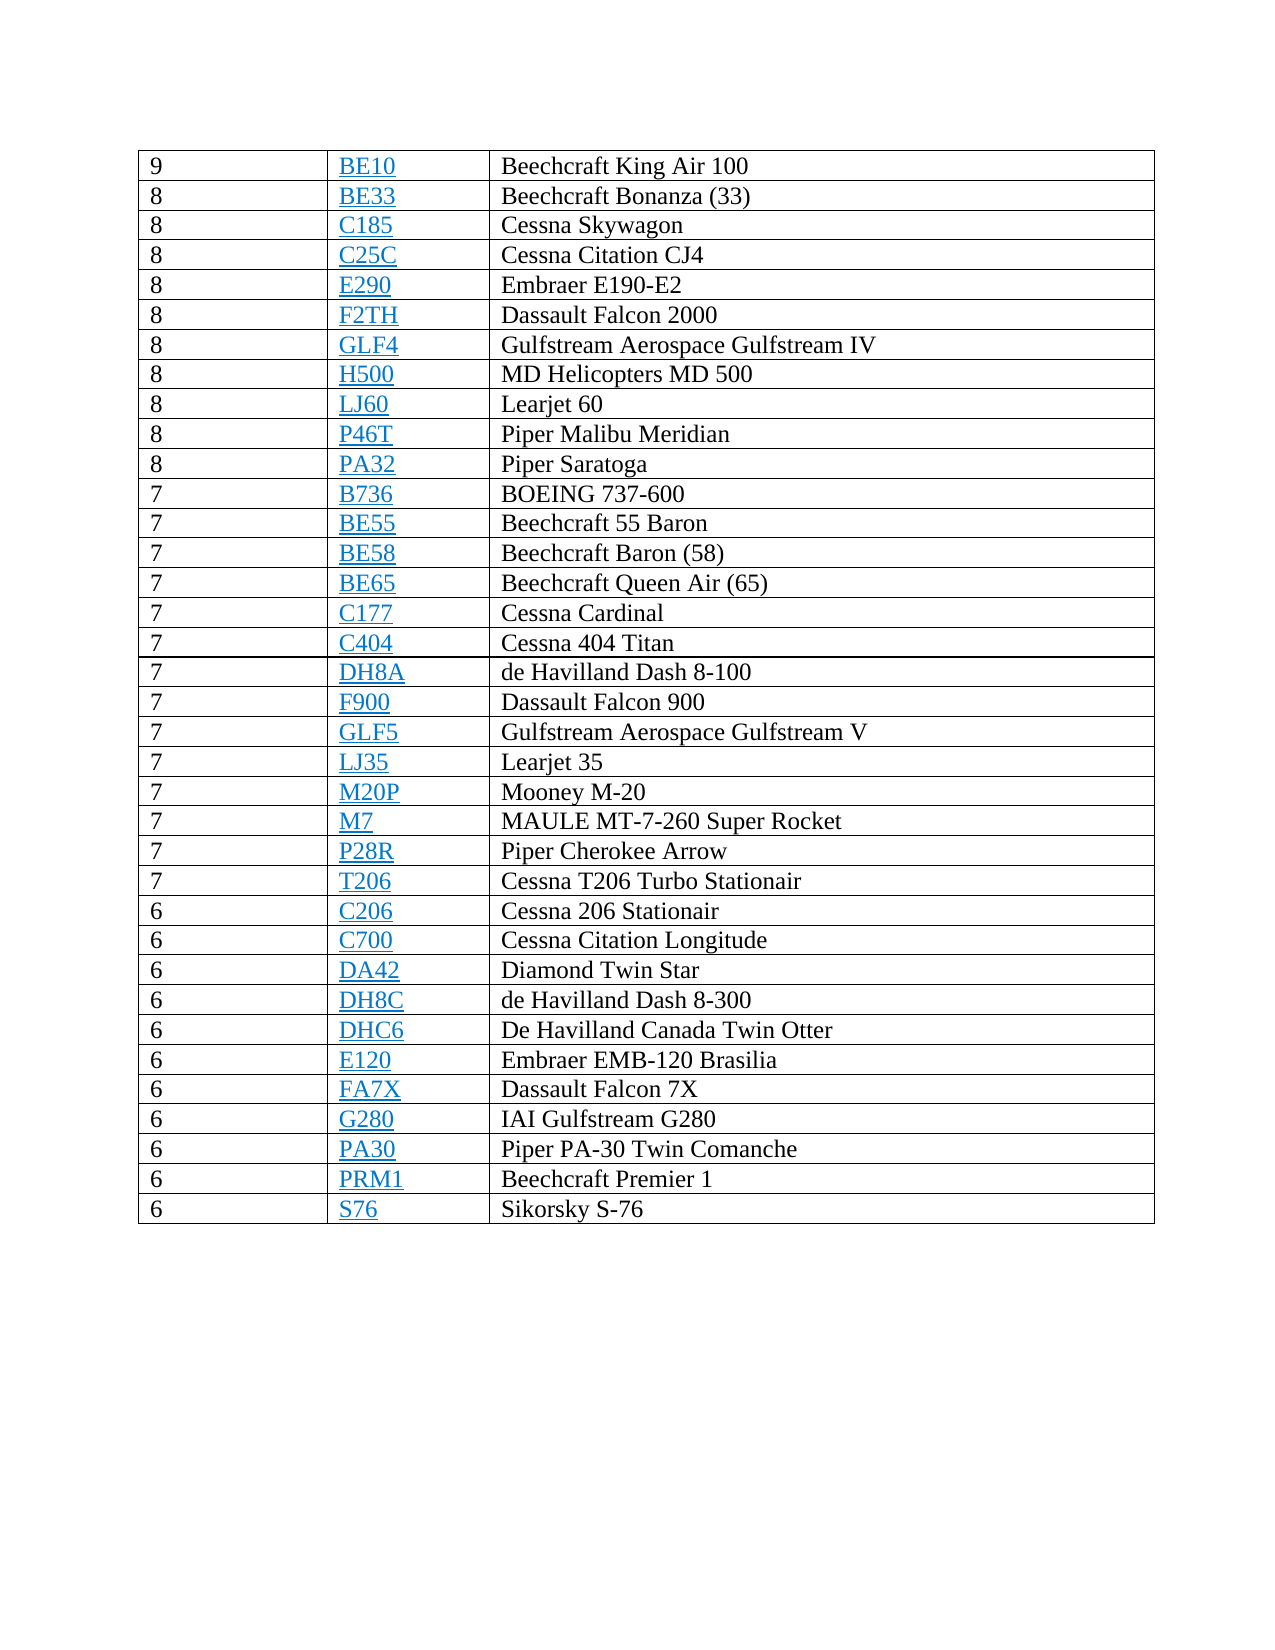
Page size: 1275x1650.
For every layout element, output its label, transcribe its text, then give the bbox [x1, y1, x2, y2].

table_cell Piper Cherokee Arrow [490, 836, 1154, 865]
table_cell Piper PA-30 Twin Comanche [490, 1134, 1154, 1163]
table_cell 9 [139, 151, 327, 180]
table_cell 8 [139, 300, 327, 329]
table_cell 7 [139, 806, 327, 835]
table_cell LJ35 [328, 747, 489, 776]
table_cell 6 [139, 926, 327, 954]
table_cell DH8C [328, 985, 489, 1014]
table_cell C700 [328, 926, 489, 954]
table_cell 6 [139, 985, 327, 1014]
table_cell 7 [139, 598, 327, 627]
table_cell 8 [139, 389, 327, 418]
table_cell F2TH [328, 300, 489, 329]
table_cell Mooney M-20 [490, 777, 1154, 805]
table_cell E120 [328, 1045, 489, 1073]
table_cell 6 [139, 1194, 327, 1222]
table_cell B736 [328, 479, 489, 507]
table_cell Cessna Citation CJ4 [490, 240, 1154, 269]
table_cell DA42 [328, 955, 489, 984]
table_cell 7 [139, 836, 327, 865]
table_cell T206 [328, 866, 489, 895]
table_cell 8 [139, 449, 327, 478]
table_cell 8 [139, 330, 327, 358]
table_cell Learjet 60 [490, 389, 1154, 418]
table_cell C185 [328, 211, 489, 239]
table_cell Cessna Skywagon [490, 211, 1154, 239]
table_cell P46T [328, 419, 489, 448]
table_cell C25C [328, 240, 489, 269]
table_cell 8 [139, 181, 327, 209]
table_cell H500 [328, 360, 489, 388]
table_cell 6 [139, 1045, 327, 1073]
table_cell Embraer EMB-120 Brasilia [490, 1045, 1154, 1073]
table_cell C404 [328, 628, 489, 656]
table_cell BE10 [328, 151, 489, 180]
table_cell LJ60 [328, 389, 489, 418]
table_cell Dassault Falcon 7X [490, 1075, 1154, 1103]
table_cell S76 [328, 1194, 489, 1222]
table_cell Beechcraft 55 Baron [490, 509, 1154, 537]
table_cell 6 [139, 1164, 327, 1193]
table_cell Embraer E190-E2 [490, 270, 1154, 299]
table_cell MD Helicopters MD 500 [490, 360, 1154, 388]
table_cell Cessna T206 Turbo Stationair [490, 866, 1154, 895]
table_cell BOEING 737-600 [490, 479, 1154, 507]
table_cell 6 [139, 955, 327, 984]
table_cell 7 [139, 568, 327, 597]
table_cell BE33 [328, 181, 489, 209]
table_cell Cessna Citation Longitude [490, 926, 1154, 954]
table_cell BE55 [328, 509, 489, 537]
table_cell 7 [139, 866, 327, 895]
table_cell 7 [139, 658, 327, 686]
table_cell Cessna 404 Titan [490, 628, 1154, 656]
table_cell 6 [139, 1075, 327, 1103]
table_cell De Havilland Canada Twin Otter [490, 1015, 1154, 1044]
table_cell 8 [139, 240, 327, 269]
table_cell C177 [328, 598, 489, 627]
table_cell IAI Gulfstream G280 [490, 1104, 1154, 1133]
table_cell 6 [139, 1134, 327, 1163]
table_cell 8 [139, 211, 327, 239]
table_cell C206 [328, 896, 489, 924]
table_cell Gulfstream Aerospace Gulfstream IV [490, 330, 1154, 358]
table_cell Cessna Cardinal [490, 598, 1154, 627]
table_cell GLF4 [328, 330, 489, 358]
table_cell MAULE MT-7-260 Super Rocket [490, 806, 1154, 835]
table_cell BE65 [328, 568, 489, 597]
table_cell Diamond Twin Star [490, 955, 1154, 984]
table_cell Beechcraft Bonanza (33) [490, 181, 1154, 209]
table_cell Piper Saratoga [490, 449, 1154, 478]
table_cell Dassault Falcon 900 [490, 687, 1154, 716]
table_cell Cessna 206 Stationair [490, 896, 1154, 924]
table_cell 7 [139, 479, 327, 507]
table_cell 8 [139, 270, 327, 299]
table_cell Learjet 35 [490, 747, 1154, 776]
table_cell 7 [139, 717, 327, 746]
table_cell de Havilland Dash 8-100 [490, 658, 1154, 686]
table_cell Beechcraft Baron (58) [490, 538, 1154, 567]
table_cell F900 [328, 687, 489, 716]
table_cell PA30 [328, 1134, 489, 1163]
table_cell Gulfstream Aerospace Gulfstream V [490, 717, 1154, 746]
table_cell 7 [139, 538, 327, 567]
table_cell M20P [328, 777, 489, 805]
table_cell 7 [139, 509, 327, 537]
table_cell 8 [139, 419, 327, 448]
table_cell G280 [328, 1104, 489, 1133]
table_cell GLF5 [328, 717, 489, 746]
table_cell DH8A [328, 658, 489, 686]
table_cell 7 [139, 777, 327, 805]
table_cell BE58 [328, 538, 489, 567]
table_cell Dassault Falcon 2000 [490, 300, 1154, 329]
table_cell Beechcraft King Air 100 [490, 151, 1154, 180]
table_cell Beechcraft Queen Air (65) [490, 568, 1154, 597]
table_cell 7 [139, 628, 327, 656]
table_cell 6 [139, 1015, 327, 1044]
table_cell P28R [328, 836, 489, 865]
table_cell 6 [139, 1104, 327, 1133]
table_cell Piper Malibu Meridian [490, 419, 1154, 448]
table_cell M7 [328, 806, 489, 835]
table_cell 8 [139, 360, 327, 388]
table_cell E290 [328, 270, 489, 299]
table_cell DHC6 [328, 1015, 489, 1044]
table_cell 6 [139, 896, 327, 924]
table_cell 7 [139, 747, 327, 776]
table_cell de Havilland Dash 8-300 [490, 985, 1154, 1014]
table_cell 7 [139, 687, 327, 716]
table_cell Sikorsky S-76 [490, 1194, 1154, 1222]
table_cell FA7X [328, 1075, 489, 1103]
table_cell PRM1 [328, 1164, 489, 1193]
table_cell PA32 [328, 449, 489, 478]
table_cell Beechcraft Premier 1 [490, 1164, 1154, 1193]
